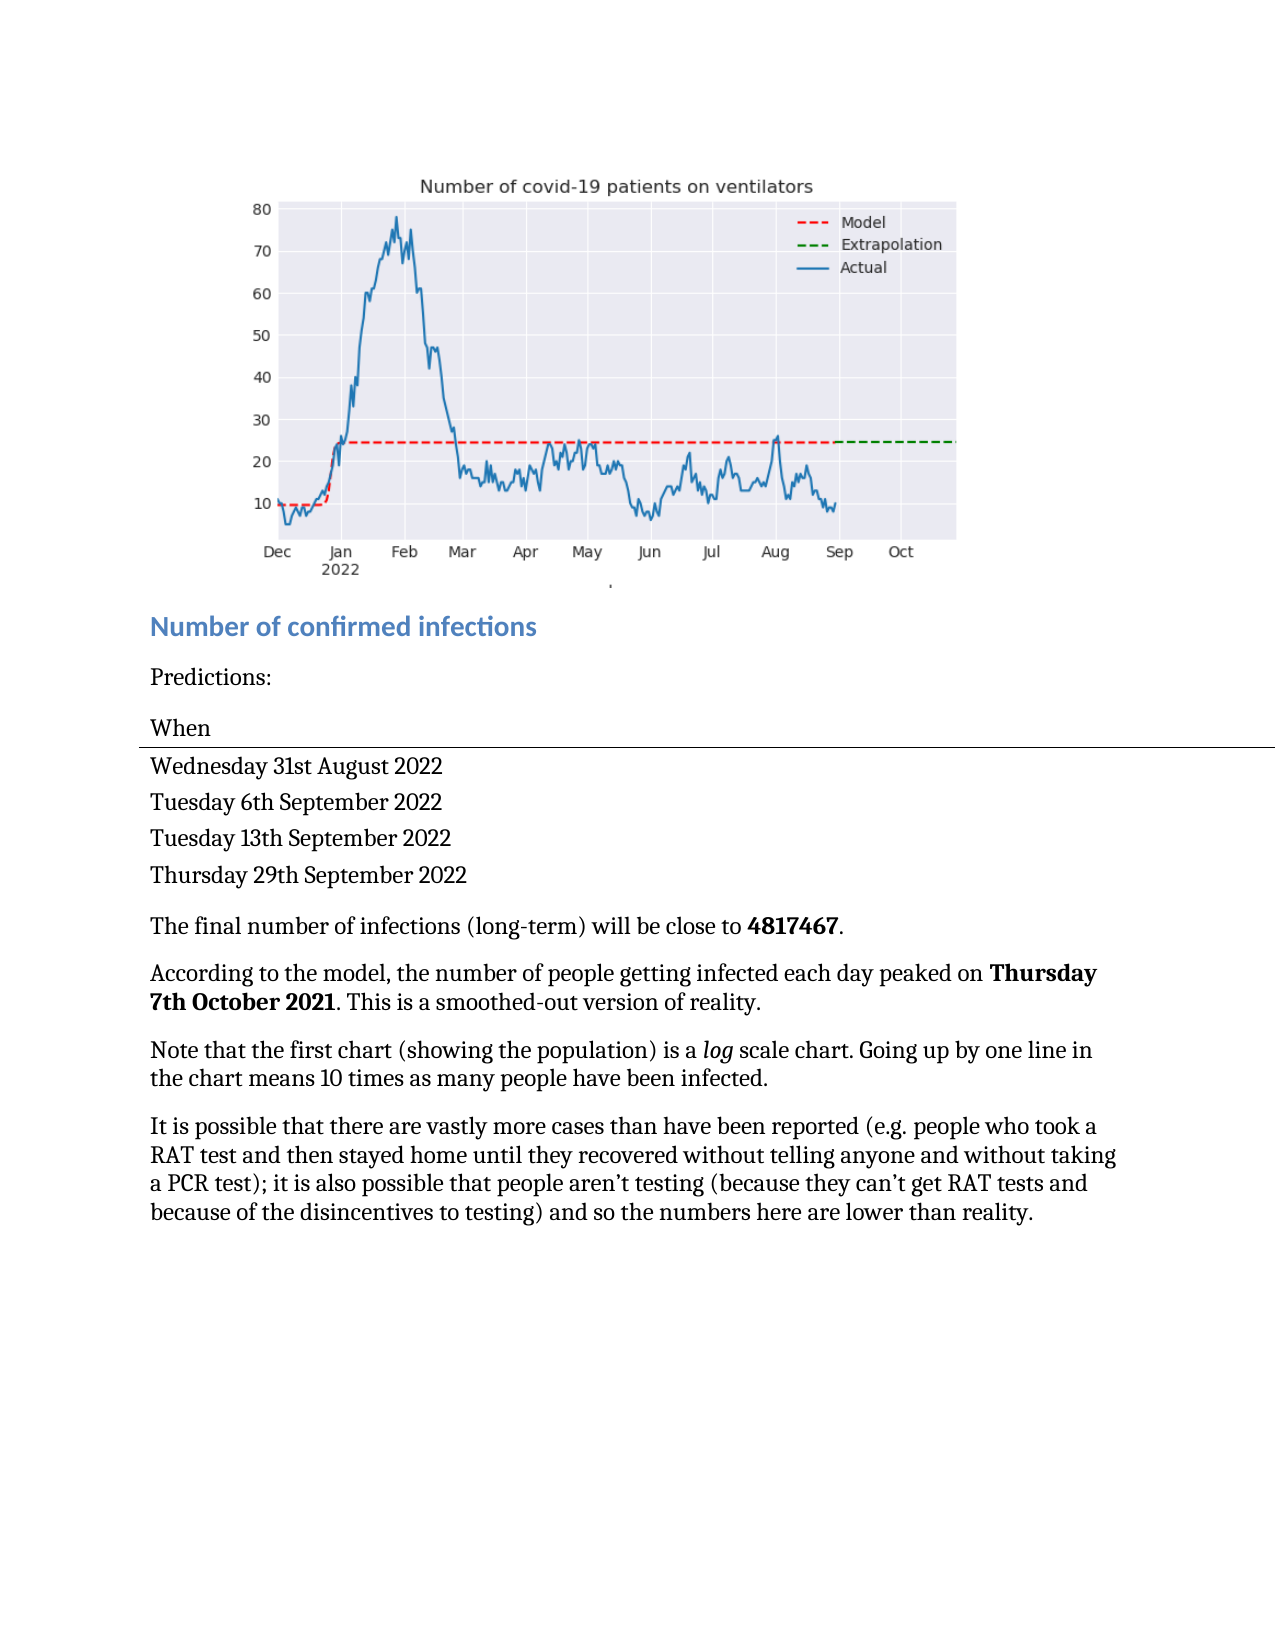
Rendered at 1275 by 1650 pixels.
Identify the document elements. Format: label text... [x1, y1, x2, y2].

table_header When [139, 710, 1275, 746]
table_cell Tuesday 6th September 2022 [139, 784, 1275, 821]
text According to the model, the number of people getting infected each day peaked on Thursday 7th October 2021. This is a smoothed-out version of reality. [150, 959, 1125, 1017]
picture [168, 150, 1044, 588]
text Predictions: [150, 663, 1125, 691]
text Note that the first chart (showing the population) is a log scale chart. Going up by one line in the chart means 10 times as many people have been infected. [150, 1036, 1125, 1093]
table_cell Thursday 29th September 2022 [139, 857, 1275, 893]
table_cell Tuesday 13th September 2022 [139, 821, 1275, 857]
text It is possible that there are vastly more cases than have been reported (e.g. people who took a RAT test and then stayed home until they recovered without telling anyone and without taking a PCR test); it is also possible that people aren’t testing (because they can’t get RAT tests and because of the disincentives to testing) and so the numbers here are lower than reality. [150, 1112, 1125, 1227]
table_cell Wednesday 31st August 2022 [139, 748, 1275, 784]
subtitle Number of confirmed infections [150, 608, 1125, 644]
text The final number of infections (long-term) will be close to 4817467. [150, 912, 1125, 941]
